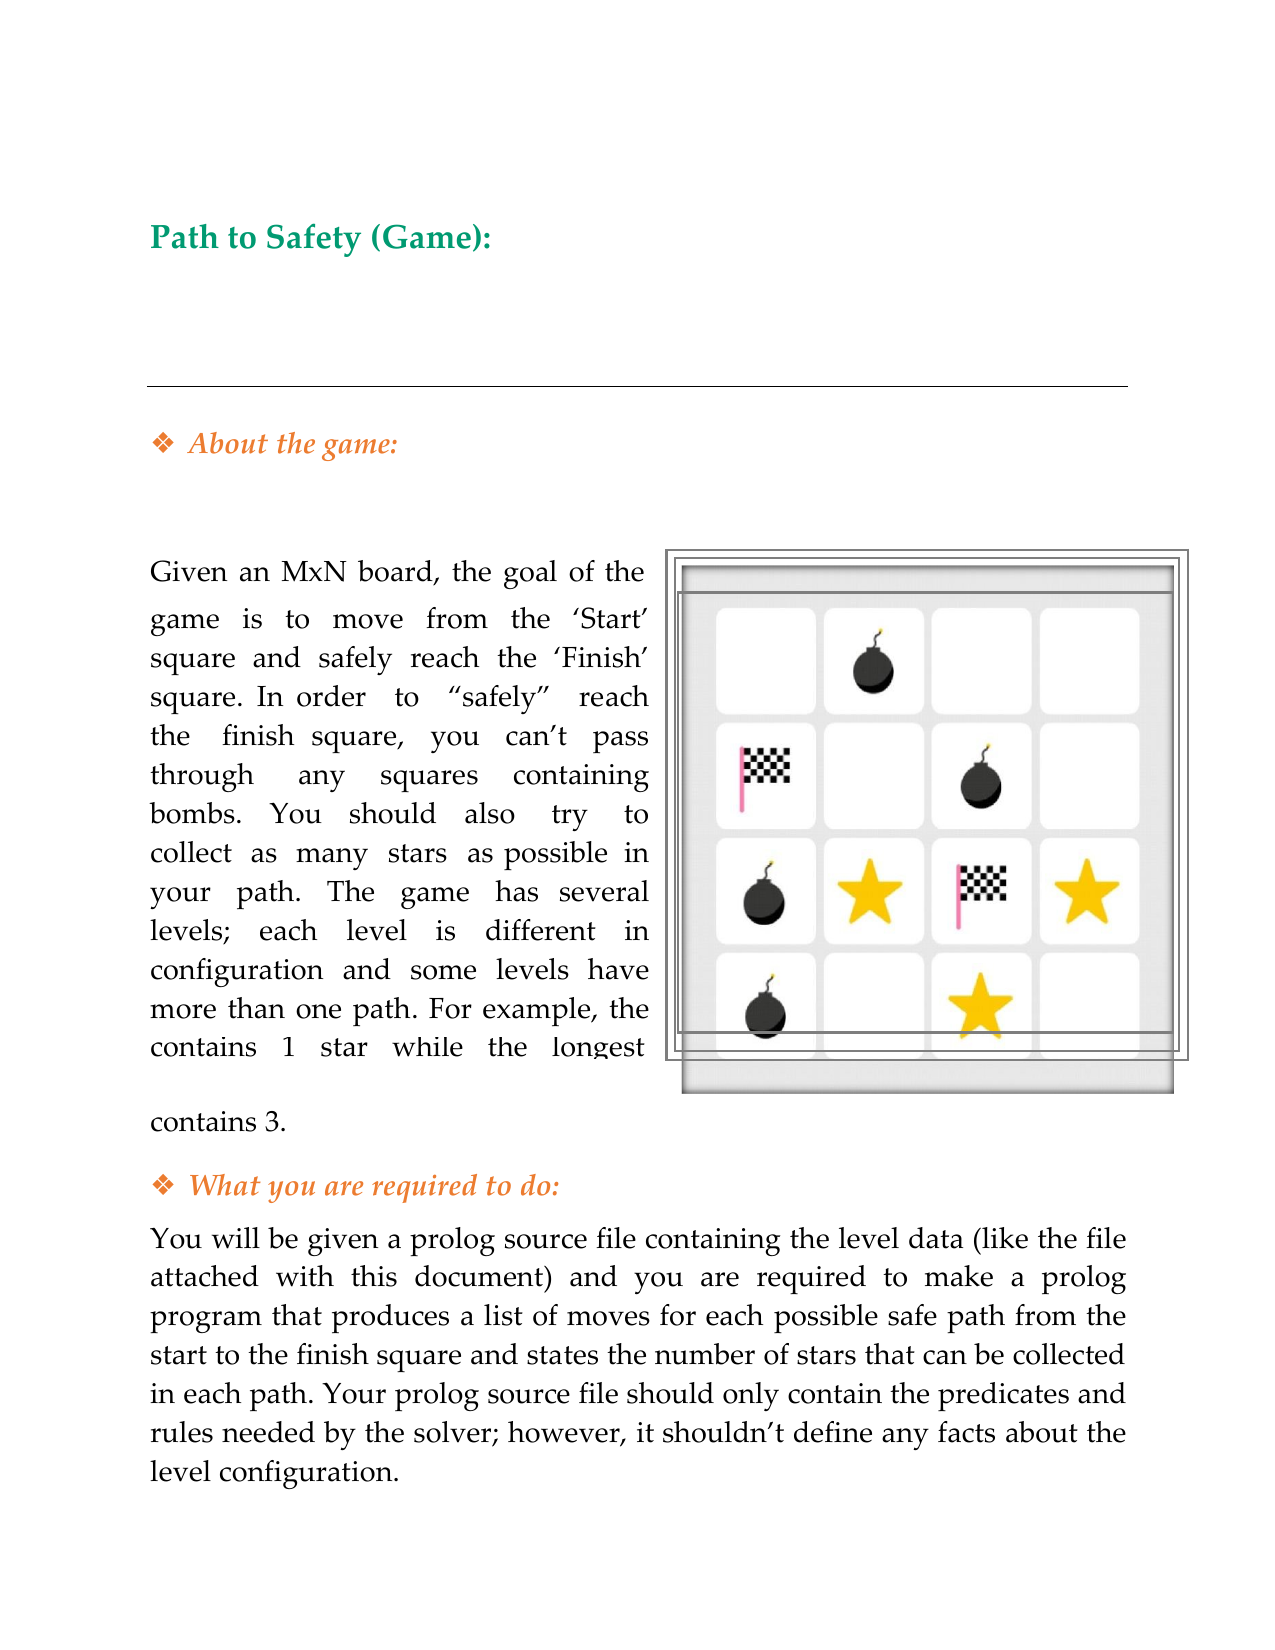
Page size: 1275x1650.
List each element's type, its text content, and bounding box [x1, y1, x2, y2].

text contains 3. [150, 1100, 1188, 1140]
text You will be given a prolog source file containing the level data (like the file attached with this document) and you are required to make a prolog program that produces a list of moves for each possible safe path from the start to the finish square and states the number of stars that can be collected in each path. Your prolog source file should only contain the predicates and rules needed by the solver; however, it shouldn’t define any facts about the level configuration. [150, 1217, 1127, 1490]
picture [680, 565, 1174, 591]
text Path to Safety (Game): [150, 212, 612, 257]
text ❖About the game: [150, 422, 612, 462]
picture [680, 1052, 1174, 1059]
picture [680, 1034, 1174, 1050]
text ❖What you are required to do: [150, 1164, 1188, 1204]
picture [680, 1061, 1174, 1094]
picture [680, 594, 1172, 1031]
